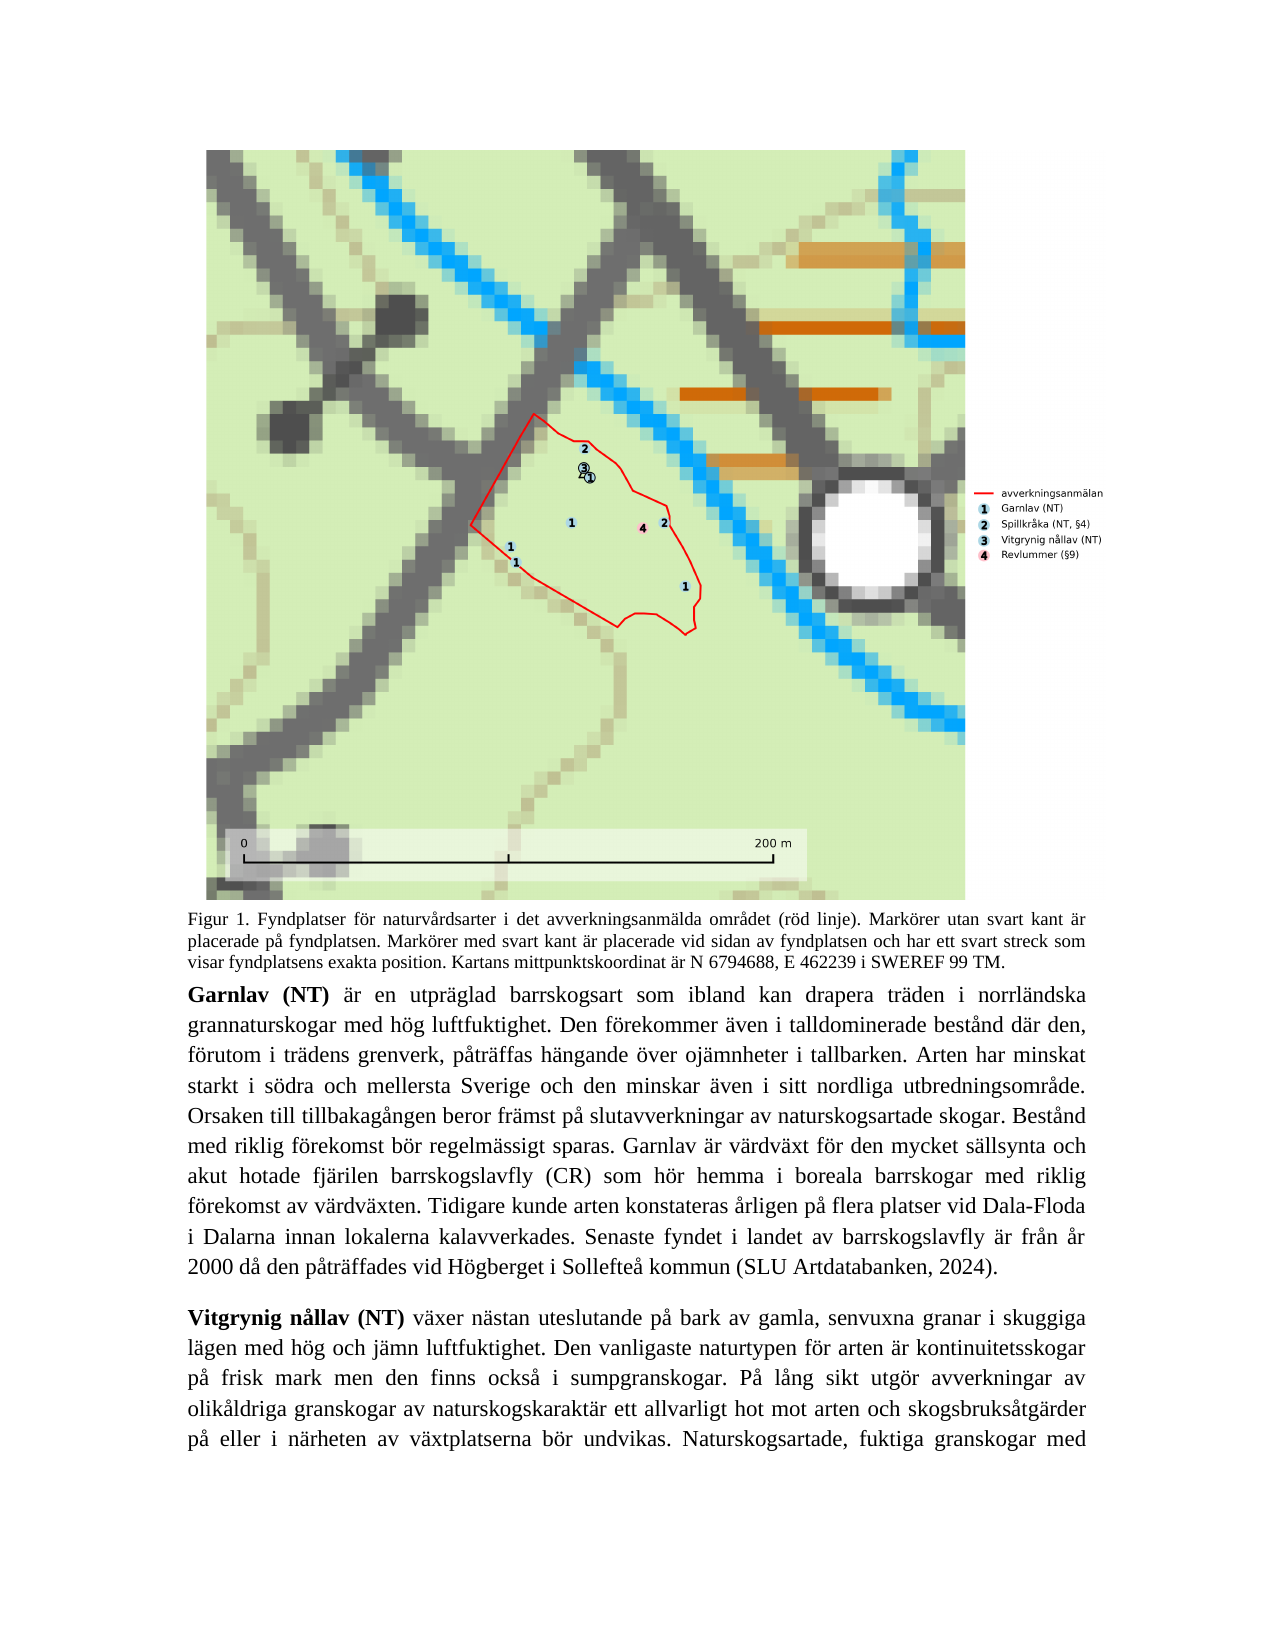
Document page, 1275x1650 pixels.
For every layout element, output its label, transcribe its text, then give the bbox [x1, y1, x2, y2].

text Figur 1. Fyndplatser för naturvårdsarter i det avverkningsanmälda området (röd linje). Markörer utan svart kant är placerade på fyndplatsen. Markörer med svart kant är placerade vid sidan av fyndplatsen och har ett svart streck som visar fyndplatsens exakta position. Kartans mittpunktskoordinat är N 6794688, E 462239 i SWEREF 99 TM. [187, 908, 1087, 973]
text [187, 1304, 1087, 1451]
picture [206, 150, 1107, 900]
text Garnlav (NT) är en utpräglad barrskogsart som ibland kan drapera träden i norrländska grannaturskogar med hög luftfuktighet. Den förekommer även i talldominerade bestånd där den, förutom i trädens grenverk, påträffas hängande över ojämnheter i tallbarken. Arten har minskat starkt i södra och mellersta Sverige och den minskar även i sitt nordliga utbredningsområde. Orsaken till tillbakagången beror främst på slutavverkningar av naturskogsartade skogar. Bestånd med riklig förekomst bör regelmässigt sparas. Garnlav är värdväxt för den mycket sällsynta och akut hotade fjärilen barrskogslavfly (CR) som hör hemma i boreala barrskogar med riklig förekomst av värdväxten. Tidigare kunde arten konstateras årligen på flera platser vid Dala-Floda i Dalarna innan lokalerna kalavverkades. Senaste fyndet i landet av barrskogslavfly är från år 2000 då den påträffades vid Högberget i Sollefteå kommun (SLU Artdatabanken, 2024). [187, 981, 1087, 1279]
